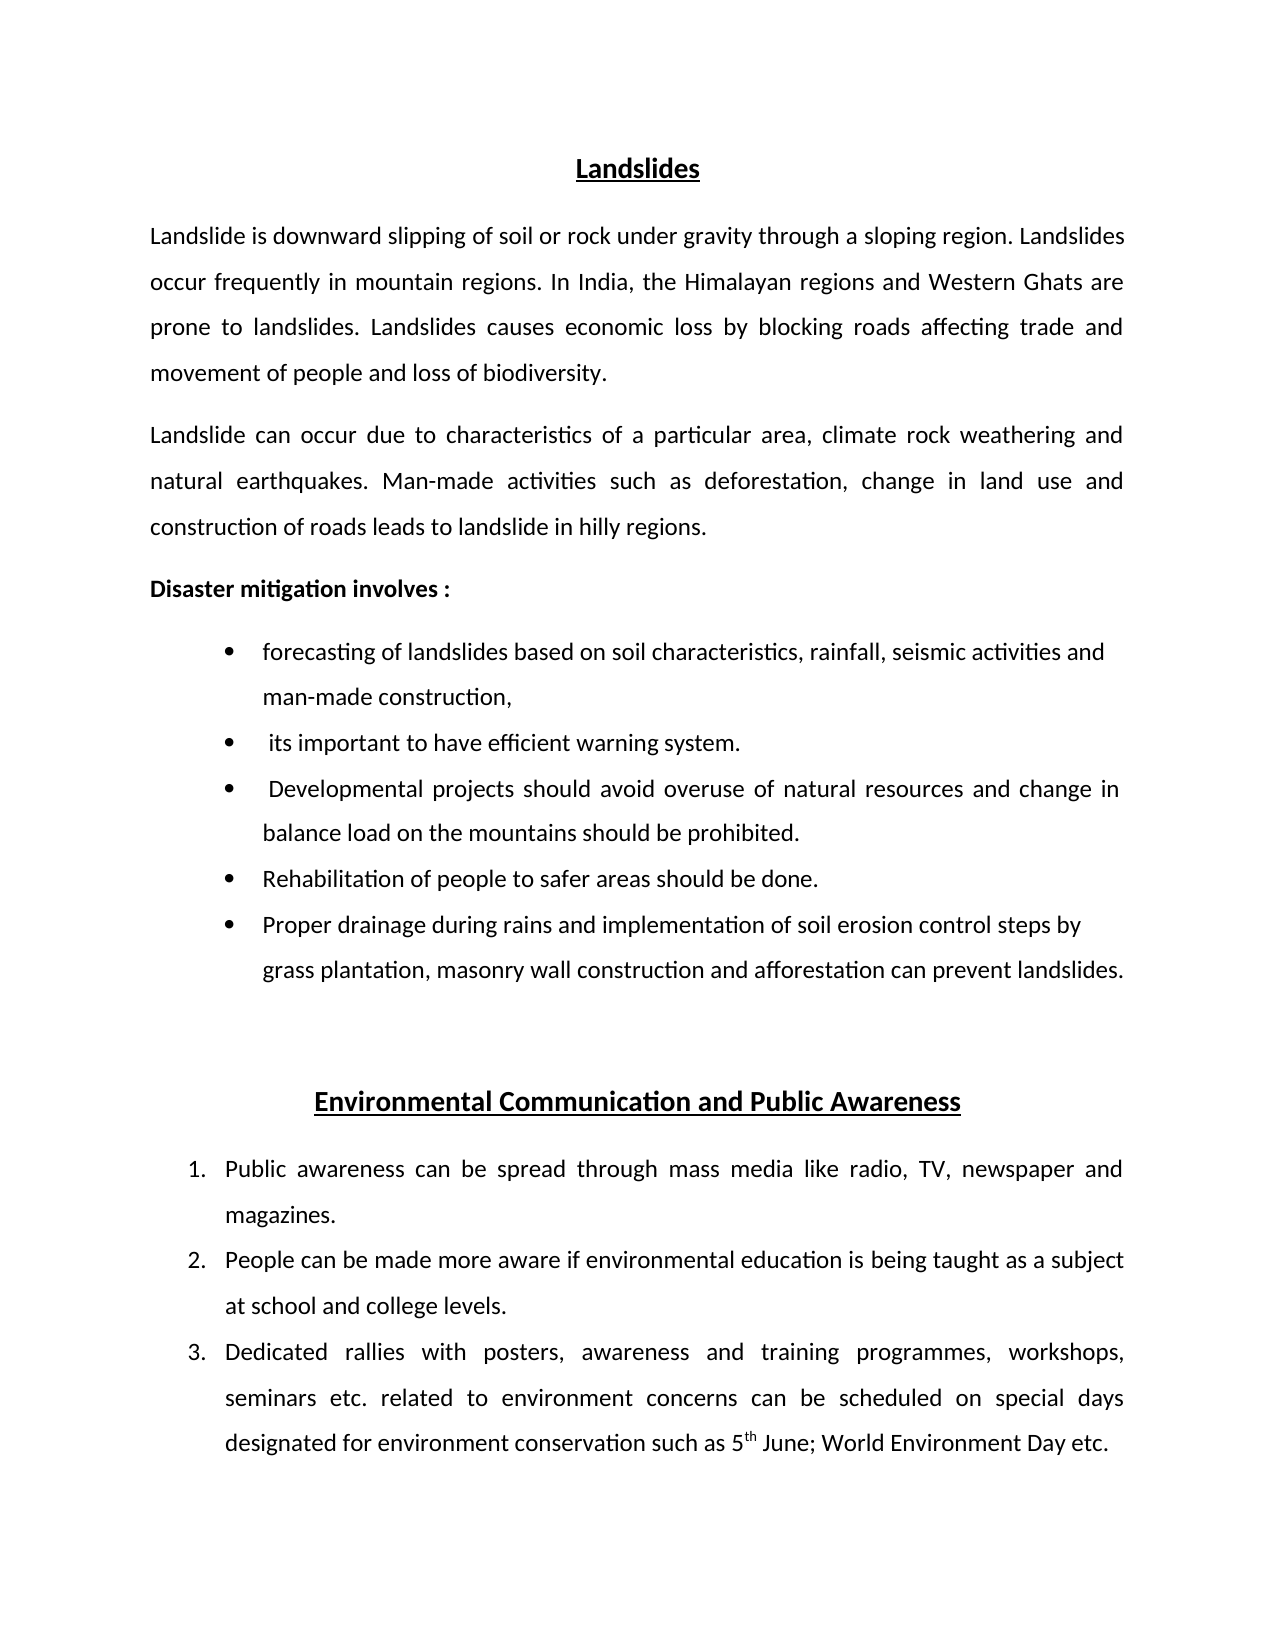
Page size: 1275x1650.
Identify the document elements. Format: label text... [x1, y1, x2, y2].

list Developmental projects should avoid overuse of natural resources and change in balance load on the mountains should be prohibited. [225, 773, 1124, 848]
text Disaster mitigation involves : [150, 573, 1137, 604]
list forecasting of landslides based on soil characteristics, rainfall, seismic activities and man-made construction, [225, 636, 1124, 711]
list Proper drainage during rains and implementation of soil erosion control steps by grass plantation, masonry wall construction and afforestation can prevent landslides. [225, 909, 1126, 984]
list People can be made more aware if environmental education is being taught as a subject at school and college levels. [187, 1245, 1125, 1321]
list its important to have efficient warning system. [225, 727, 1137, 757]
list Rehabilitation of people to safer areas should be done. [225, 863, 1137, 894]
list Dedicated rallies with posters, awareness and training programmes, workshops, seminars etc. related to environment concerns can be scheduled on special days designated for environment conservation such as 5th June; World Environment Day etc. [187, 1336, 1125, 1458]
subtitle Environmental Communication and Public Awareness [139, 1083, 1136, 1119]
list Public awareness can be spread through mass media like radio, TV, newspaper and magazines. [187, 1153, 1125, 1229]
text Landslide is downward slipping of soil or rock under gravity through a sloping region. Landslides occur frequently in mountain regions. In India, the Himalayan regions and Western Ghats are prone to landslides. Landslides causes economic loss by blocking roads affecting trade and movement of people and loss of biodiversity. [150, 220, 1125, 388]
text Landslide can occur due to characteristics of a particular area, climate rock weathering and natural earthquakes. Man-made activities such as deforestation, change in land use and construction of roads leads to landslide in hilly regions. [150, 419, 1125, 542]
subtitle Landslides [213, 150, 1063, 186]
